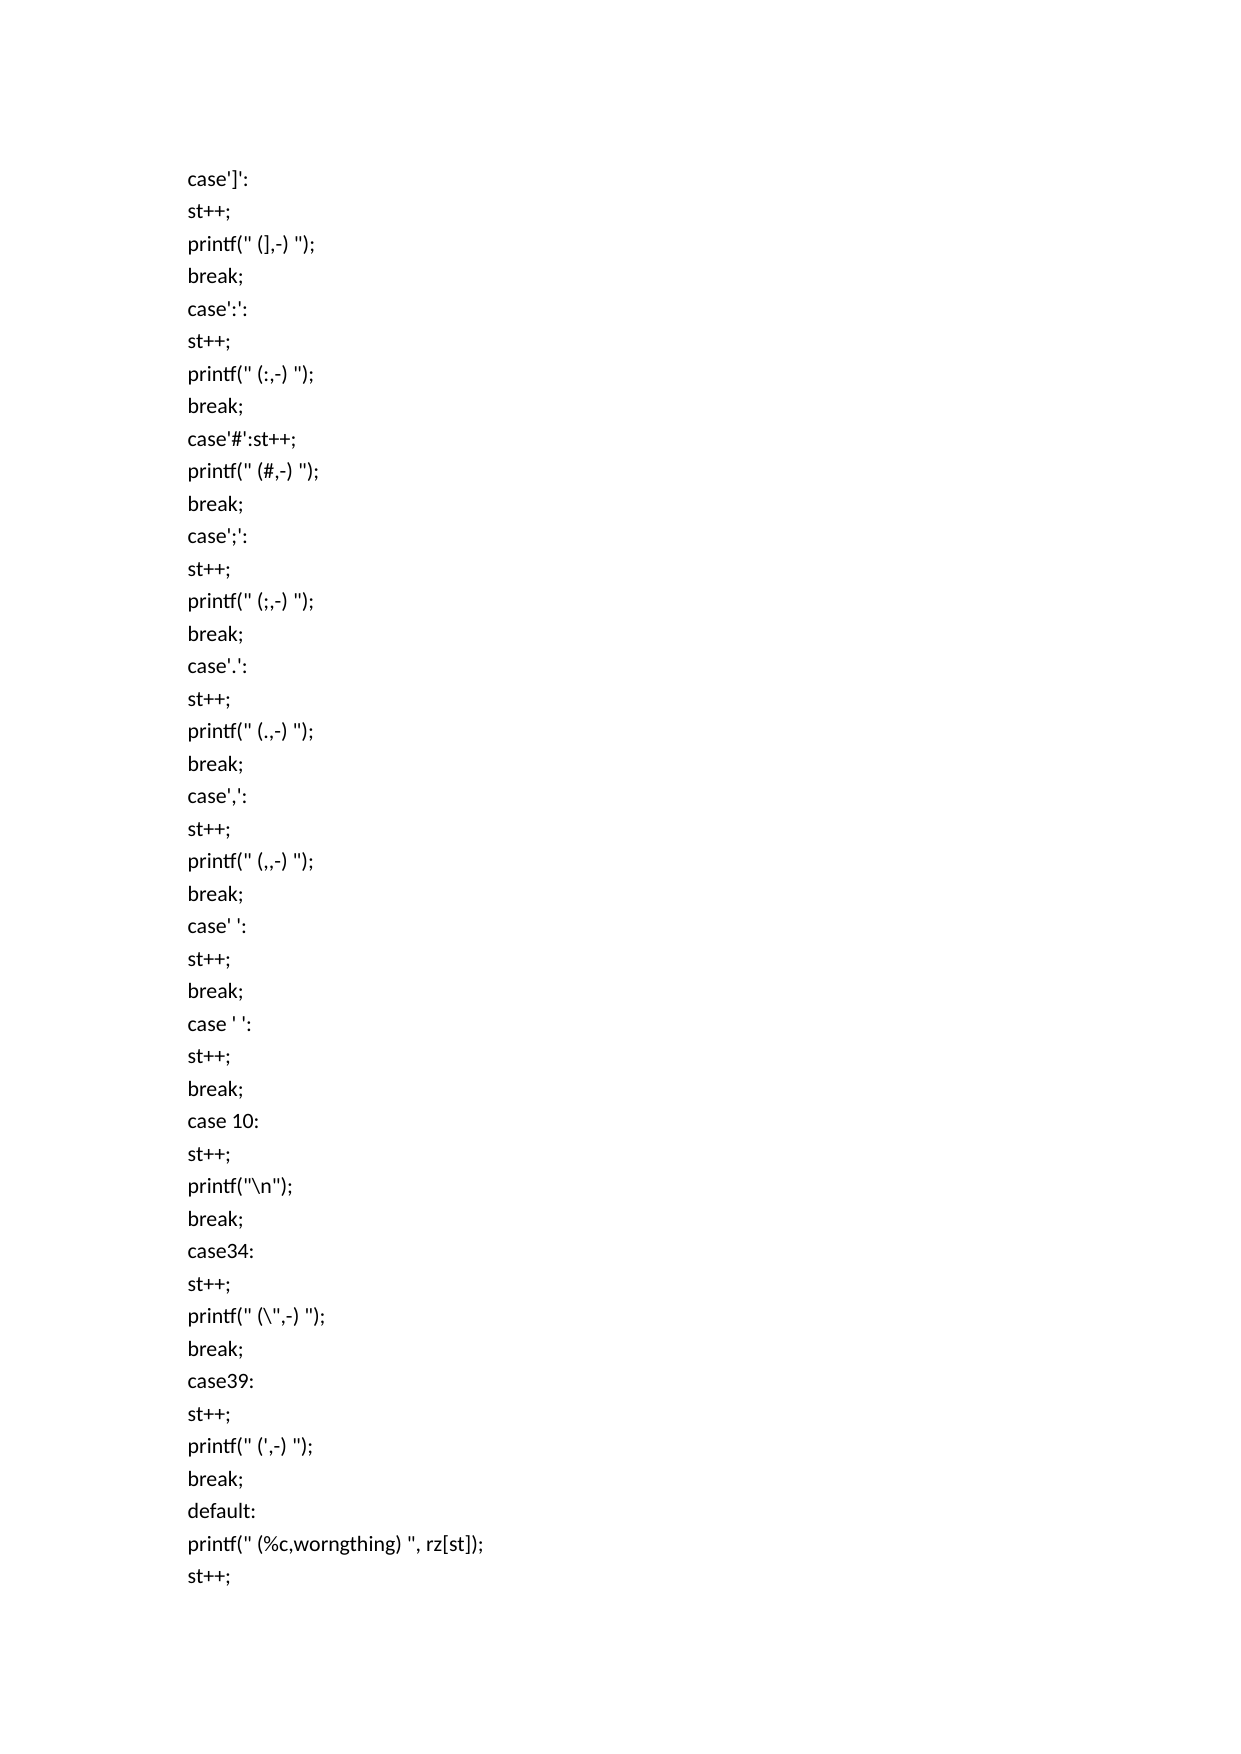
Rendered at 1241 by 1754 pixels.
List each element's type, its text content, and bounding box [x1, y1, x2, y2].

text printf(" (;,-) "); [187, 584, 1053, 617]
text case',': [187, 779, 1053, 812]
text case':': [187, 292, 1053, 324]
text st++; [187, 1137, 1053, 1169]
text break; [187, 1072, 1053, 1104]
text case'.': [187, 649, 1053, 682]
text break; [187, 974, 1053, 1007]
text st++; [187, 682, 1053, 714]
text break; [187, 617, 1053, 649]
text default: [187, 1494, 1053, 1527]
text st++; [187, 812, 1053, 844]
text case ' ': [187, 1007, 1053, 1039]
text case39: [187, 1364, 1053, 1397]
text break; [187, 1462, 1053, 1494]
text printf(" (:,-) "); [187, 357, 1053, 389]
text break; [187, 747, 1053, 779]
text st++; [187, 194, 1053, 227]
text break; [187, 877, 1053, 909]
text break; [187, 389, 1053, 422]
text case' ': [187, 909, 1053, 942]
text printf(" (',-) "); [187, 1429, 1053, 1462]
text st++; [187, 1267, 1053, 1299]
text st++; [187, 552, 1053, 584]
text break; [187, 1332, 1053, 1364]
text printf(" (.,-) "); [187, 714, 1053, 747]
text st++; [187, 1559, 1053, 1592]
text case'#':st++; [187, 422, 1053, 454]
text break; [187, 259, 1053, 292]
text st++; [187, 942, 1053, 974]
text printf(" (%c,worngthing) ", rz[st]); [187, 1527, 1053, 1559]
text case34: [187, 1234, 1053, 1267]
text case 10: [187, 1104, 1053, 1137]
text printf(" (],-) "); [187, 227, 1053, 259]
text printf(" (#,-) "); [187, 454, 1053, 487]
text st++; [187, 1397, 1053, 1429]
text printf(" (\",-) "); [187, 1299, 1053, 1332]
text case';': [187, 519, 1053, 552]
text printf("\n"); [187, 1169, 1053, 1202]
text printf(" (,,-) "); [187, 844, 1053, 877]
text break; [187, 1202, 1053, 1234]
text case']': [187, 162, 1053, 194]
text st++; [187, 324, 1053, 357]
text st++; [187, 1039, 1053, 1072]
text break; [187, 487, 1053, 519]
